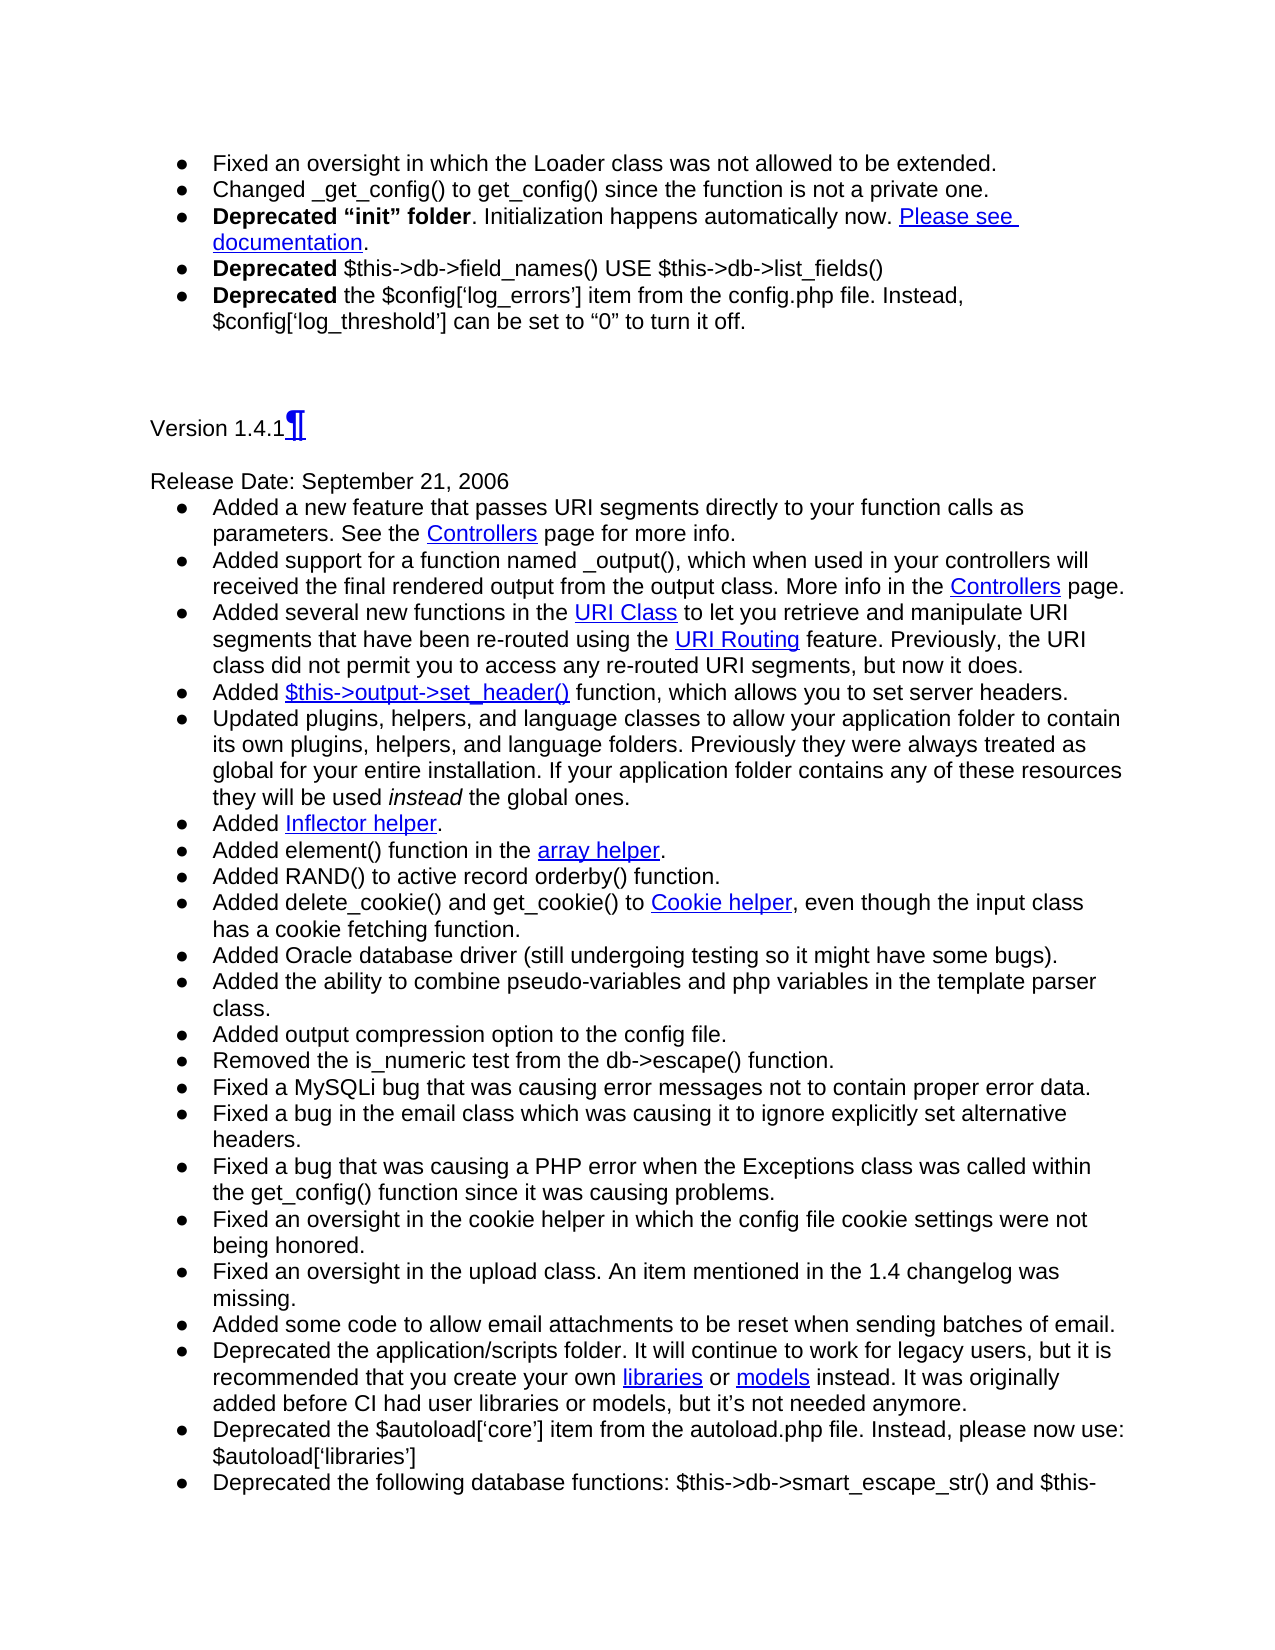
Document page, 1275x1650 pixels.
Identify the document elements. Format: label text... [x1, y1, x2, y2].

list Added the ability to combine pseudo-variables and php variables in the template parser class. [175, 968, 1125, 1021]
list Added element() function in the array helper. [175, 837, 1125, 863]
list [175, 1469, 1125, 1495]
list Deprecated the application/scripts folder. It will continue to work for legacy users, but it is recommended that you create your own libraries or models instead. It was originally added before CI had user libraries or models, but it’s not needed anymore. [175, 1337, 1125, 1416]
list Updated plugins, helpers, and language classes to allow your application folder to contain its own plugins, helpers, and language folders. Previously they were always treated as global for your entire installation. If your application folder contains any of these resources they will be used instead the global ones. [175, 705, 1125, 810]
list Added RAND() to active record orderby() function. [175, 863, 1125, 889]
list Deprecated the $autoload[‘core’] item from the autoload.php file. Instead, please now use: $autoload[‘libraries’] [175, 1416, 1125, 1469]
list Removed the is_numeric test from the db->escape() function. [175, 1047, 1125, 1074]
list Added support for a function named _output(), which when used in your controllers will received the final rendered output from the output class. More info in the Controllers page. [175, 547, 1125, 599]
list Added Inflector helper. [175, 810, 1125, 837]
list Deprecated “init” folder. Initialization happens automatically now. Please see documentation. [175, 203, 1125, 255]
list Deprecated $this->db->field_names() USE $this->db->list_fields() [175, 255, 1125, 282]
list Changed _get_config() to get_config() since the function is not a private one. [175, 176, 1125, 203]
text Release Date: September 21, 2006 [150, 468, 1125, 494]
list Added $this->output->set_header() function, which allows you to set server headers. [175, 678, 1125, 705]
list Fixed a bug in the email class which was causing it to ignore explicitly set alternative headers. [175, 1100, 1125, 1153]
list Fixed an oversight in the upload class. An item mentioned in the 1.4 changelog was missing. [175, 1258, 1125, 1311]
list Deprecated the $config[‘log_errors’] item from the config.php file. Instead, $config[‘log_threshold’] can be set to “0” to turn it off. [175, 282, 1125, 334]
list Added a new feature that passes URI segments directly to your function calls as parameters. See the Controllers page for more info. [175, 494, 1125, 547]
list Fixed an oversight in the cookie helper in which the config file cookie settings were not being honored. [175, 1206, 1125, 1258]
list Added several new functions in the URI Class to let you retrieve and manipulate URI segments that have been re-routed using the URI Routing feature. Previously, the URI class did not permit you to access any re-routed URI segments, but now it does. [175, 599, 1125, 678]
list Added Oracle database driver (still undergoing testing so it might have some bugs). [175, 942, 1125, 968]
list Fixed a bug that was causing a PHP error when the Exceptions class was called within the get_config() function since it was causing problems. [175, 1153, 1125, 1206]
list Fixed a MySQLi bug that was causing error messages not to contain proper error data. [175, 1074, 1125, 1100]
list Added delete_cookie() and get_cookie() to Cookie helper, even though the input class has a cookie fetching function. [175, 889, 1125, 942]
list Added output compression option to the config file. [175, 1021, 1125, 1047]
text Version 1.4.1¶ [150, 401, 1125, 444]
list Added some code to allow email attachments to be reset when sending batches of email. [175, 1311, 1125, 1337]
list Fixed an oversight in which the Loader class was not allowed to be extended. [175, 150, 1125, 176]
